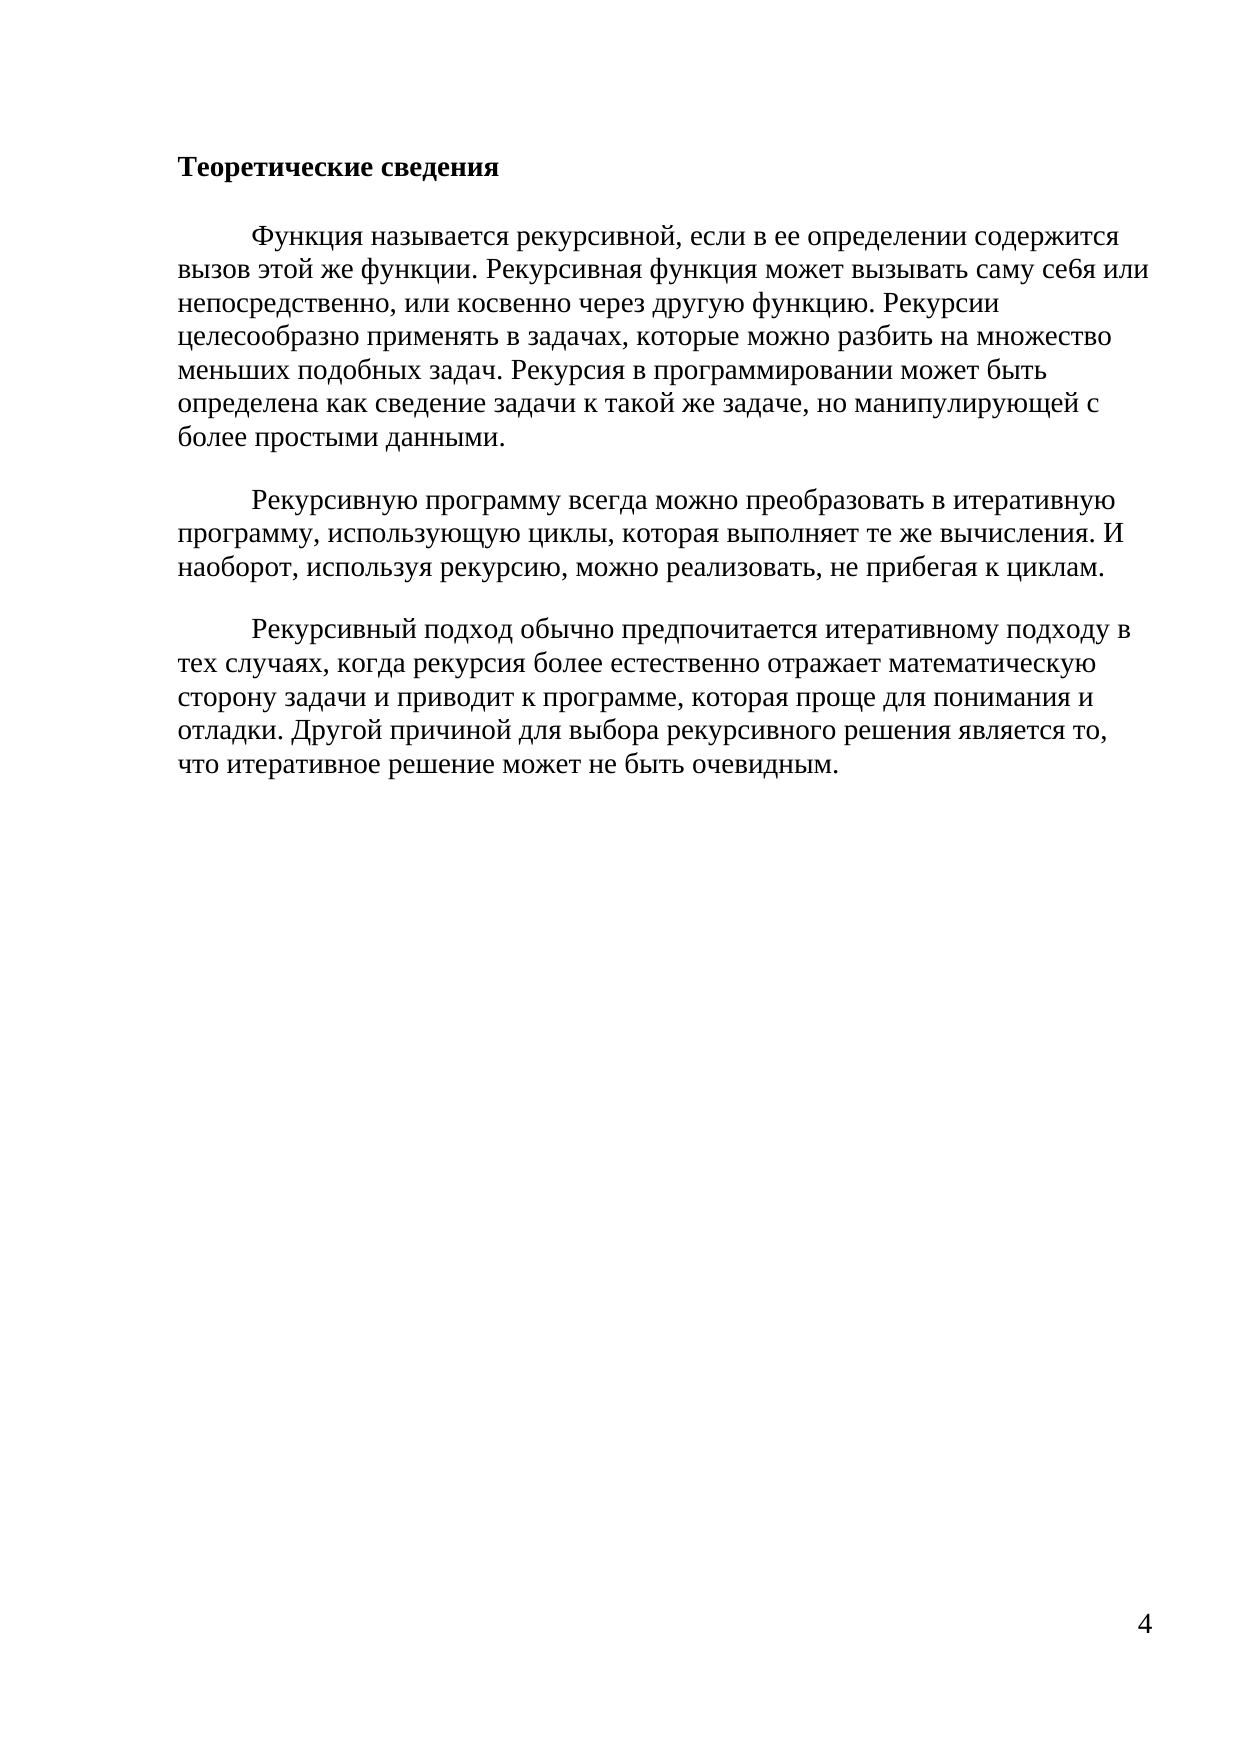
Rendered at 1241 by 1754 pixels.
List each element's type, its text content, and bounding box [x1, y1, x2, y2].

text Функция называется рекурсивной, если в ее определении содержится вызов этой же функции. Рекурсивная функция может вызывать саму се6я или непосредственно, или косвенно через другую функцию. Рекурсии целесообразно применять в задачах, которые можно разбить на множество меньших подобных задач. Рекурсия в программировании может быть определена как сведение задачи к такой же задаче, но манипулирующей с более простыми данными. [177, 218, 1157, 453]
text Рекурсивный подход обычно предпочитается итеративному подходу в тех случаях, когда рекурсия более естественно отражает математическую сторону задачи и приводит к программе, которая проще для понимания и отладки. Другой причиной для выбора рекурсивного решения является то, что итеративное решение может не быть очевидным. [177, 612, 1157, 779]
text Рекурсивную программу всегда можно преобразовать в итеративную программу, использующую циклы, которая выполняет те же вычисления. И наоборот, используя рекурсию, можно реализовать, не прибегая к циклам. [177, 482, 1157, 582]
text Теоретические сведения [177, 143, 1152, 185]
